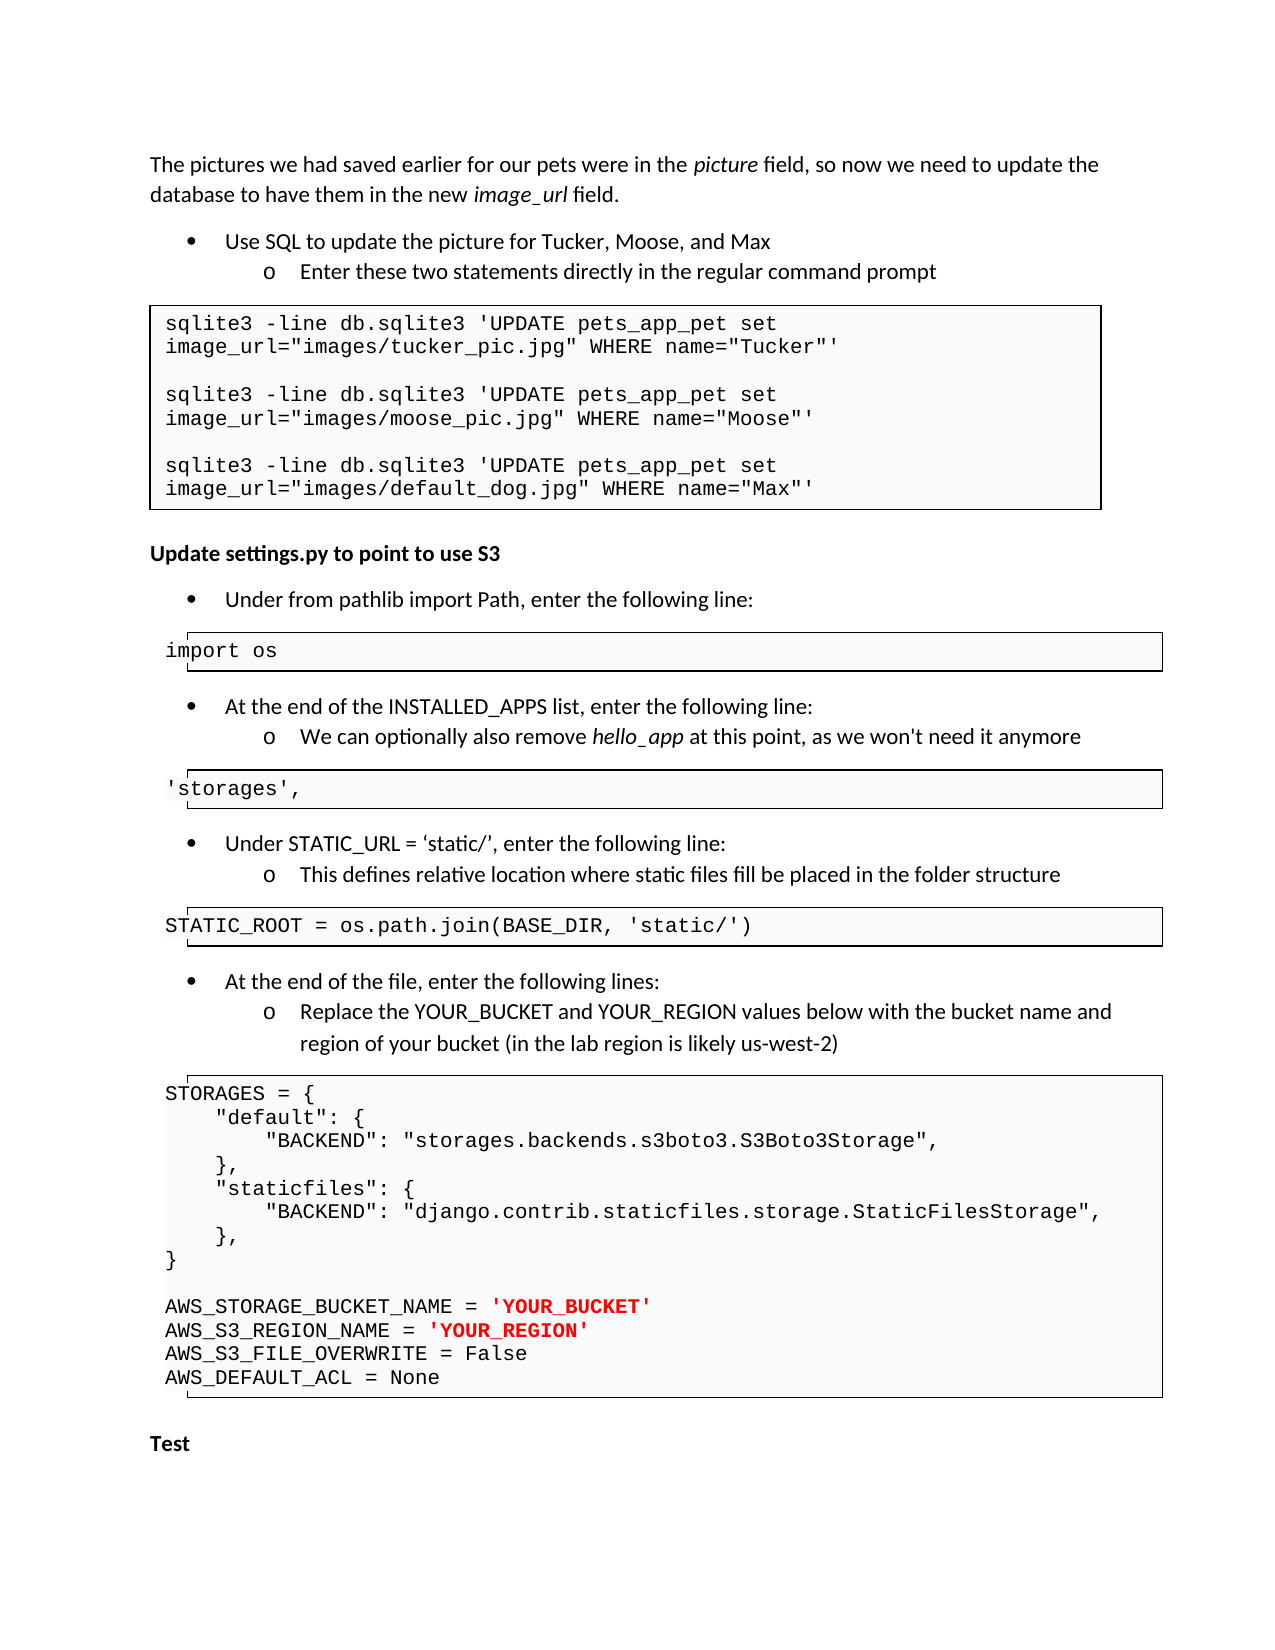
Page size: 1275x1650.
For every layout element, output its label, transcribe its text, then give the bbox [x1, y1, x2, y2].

list At the end of the INSTALLED_APPS list, enter the following line: [187, 692, 1125, 720]
text The pictures we had saved earlier for our pets were in the picture field, so now we need to update the database to have them in the new image_url field. [150, 150, 1125, 208]
text Update settings.py to point to use S3 [150, 539, 1125, 567]
list At the end of the file, enter the following lines: [187, 967, 1125, 995]
list Under from pathlib import Path, enter the following line: [187, 586, 1125, 613]
list Enter these two statements directly in the regular command prompt [262, 257, 1125, 286]
list Use SQL to update the picture for Tucker, Moose, and Max [187, 227, 1125, 255]
list Replace the YOUR_BUCKET and YOUR_REGION values below with the bucket name and region of your bucket (in the lab region is likely us-west-2) [262, 997, 1125, 1057]
list This defines relative location where static files fill be placed in the folder structure [262, 860, 1125, 889]
list We can optionally also remove hello_app at this point, as we won't need it anymore [262, 722, 1125, 751]
list Under STATIC_URL = ‘static/’, enter the following line: [187, 829, 1125, 857]
text Test [150, 1429, 1125, 1457]
